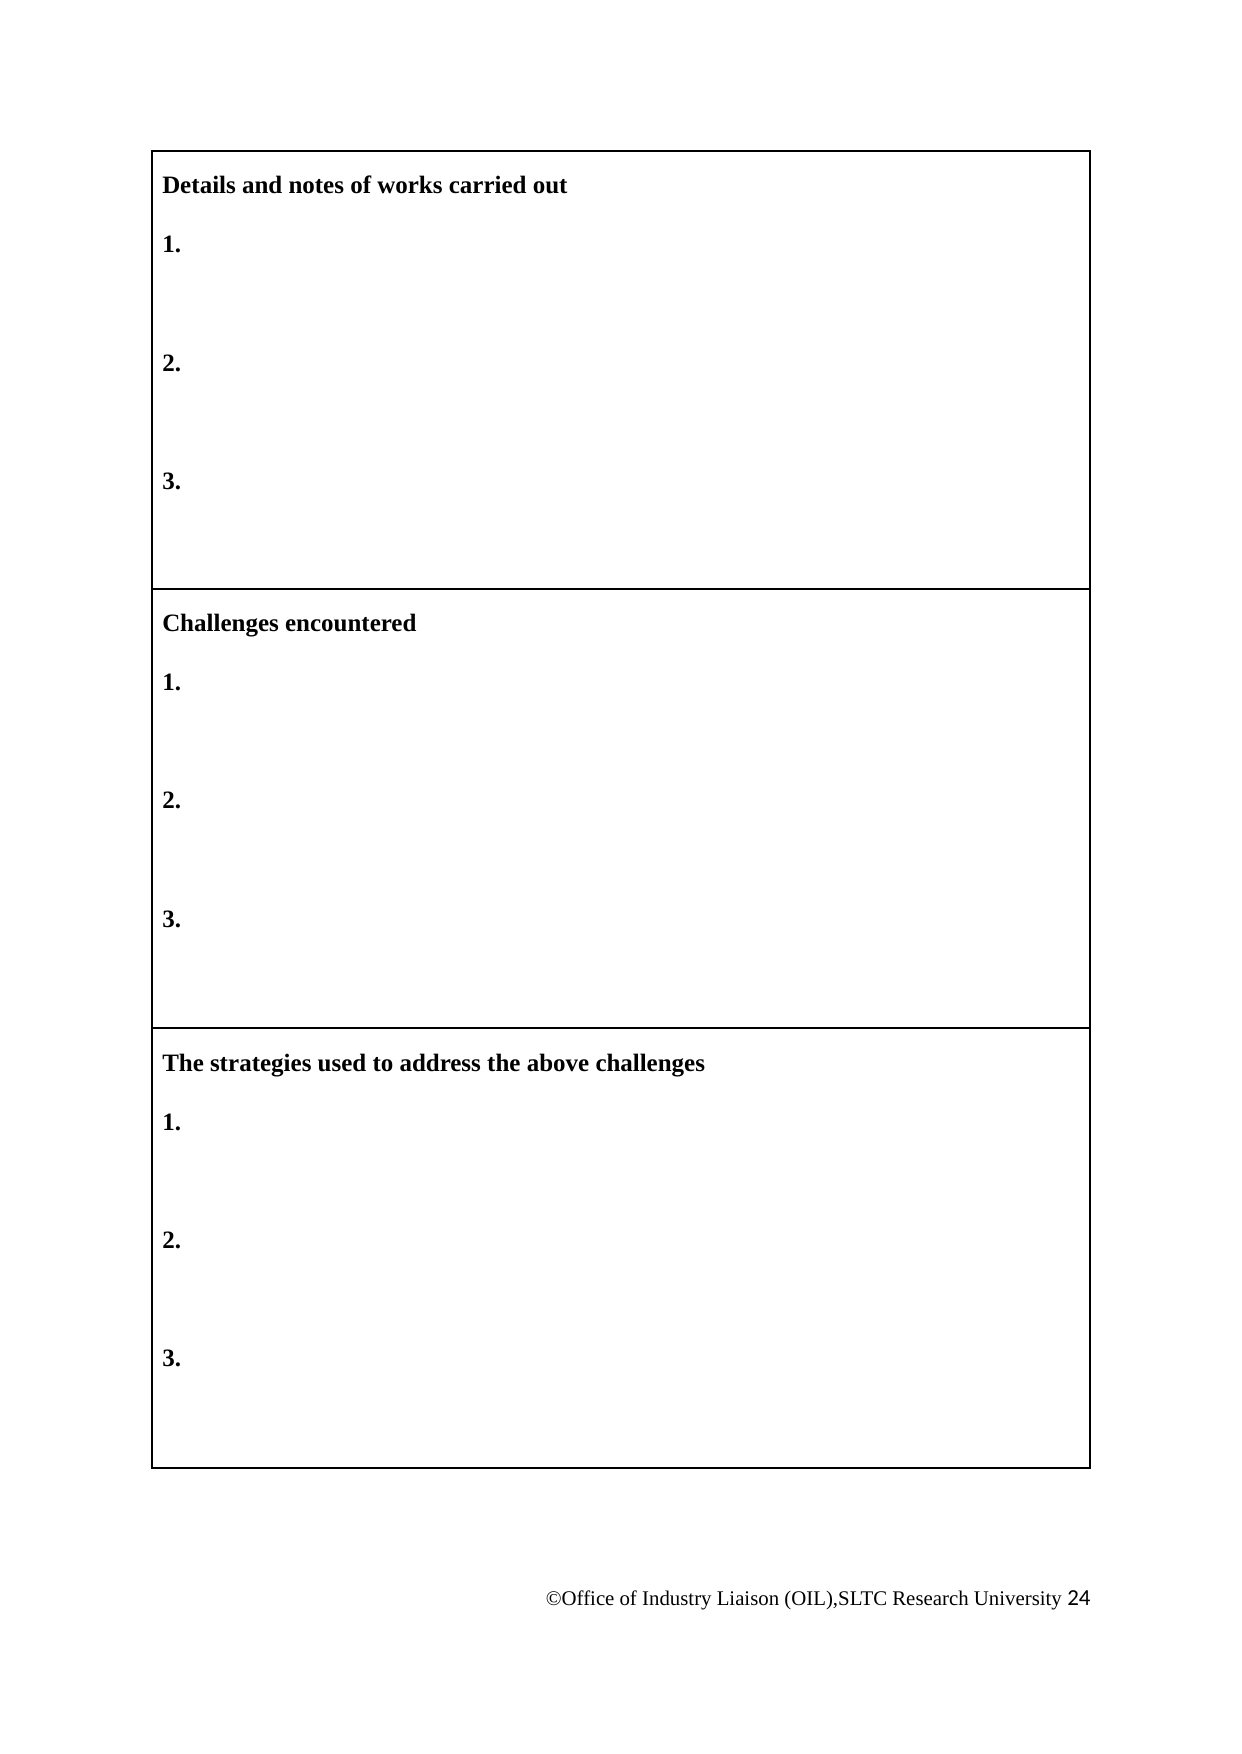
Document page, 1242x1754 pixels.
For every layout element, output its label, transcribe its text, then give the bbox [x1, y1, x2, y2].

table_cell Details and notes of works carried out 1. 2. 3. [153, 152, 1089, 587]
table_cell The strategies used to address the above challenges 1. 2. 3. [153, 1029, 1089, 1467]
table_cell Challenges encountered 1. 2. 3. [153, 590, 1089, 1027]
